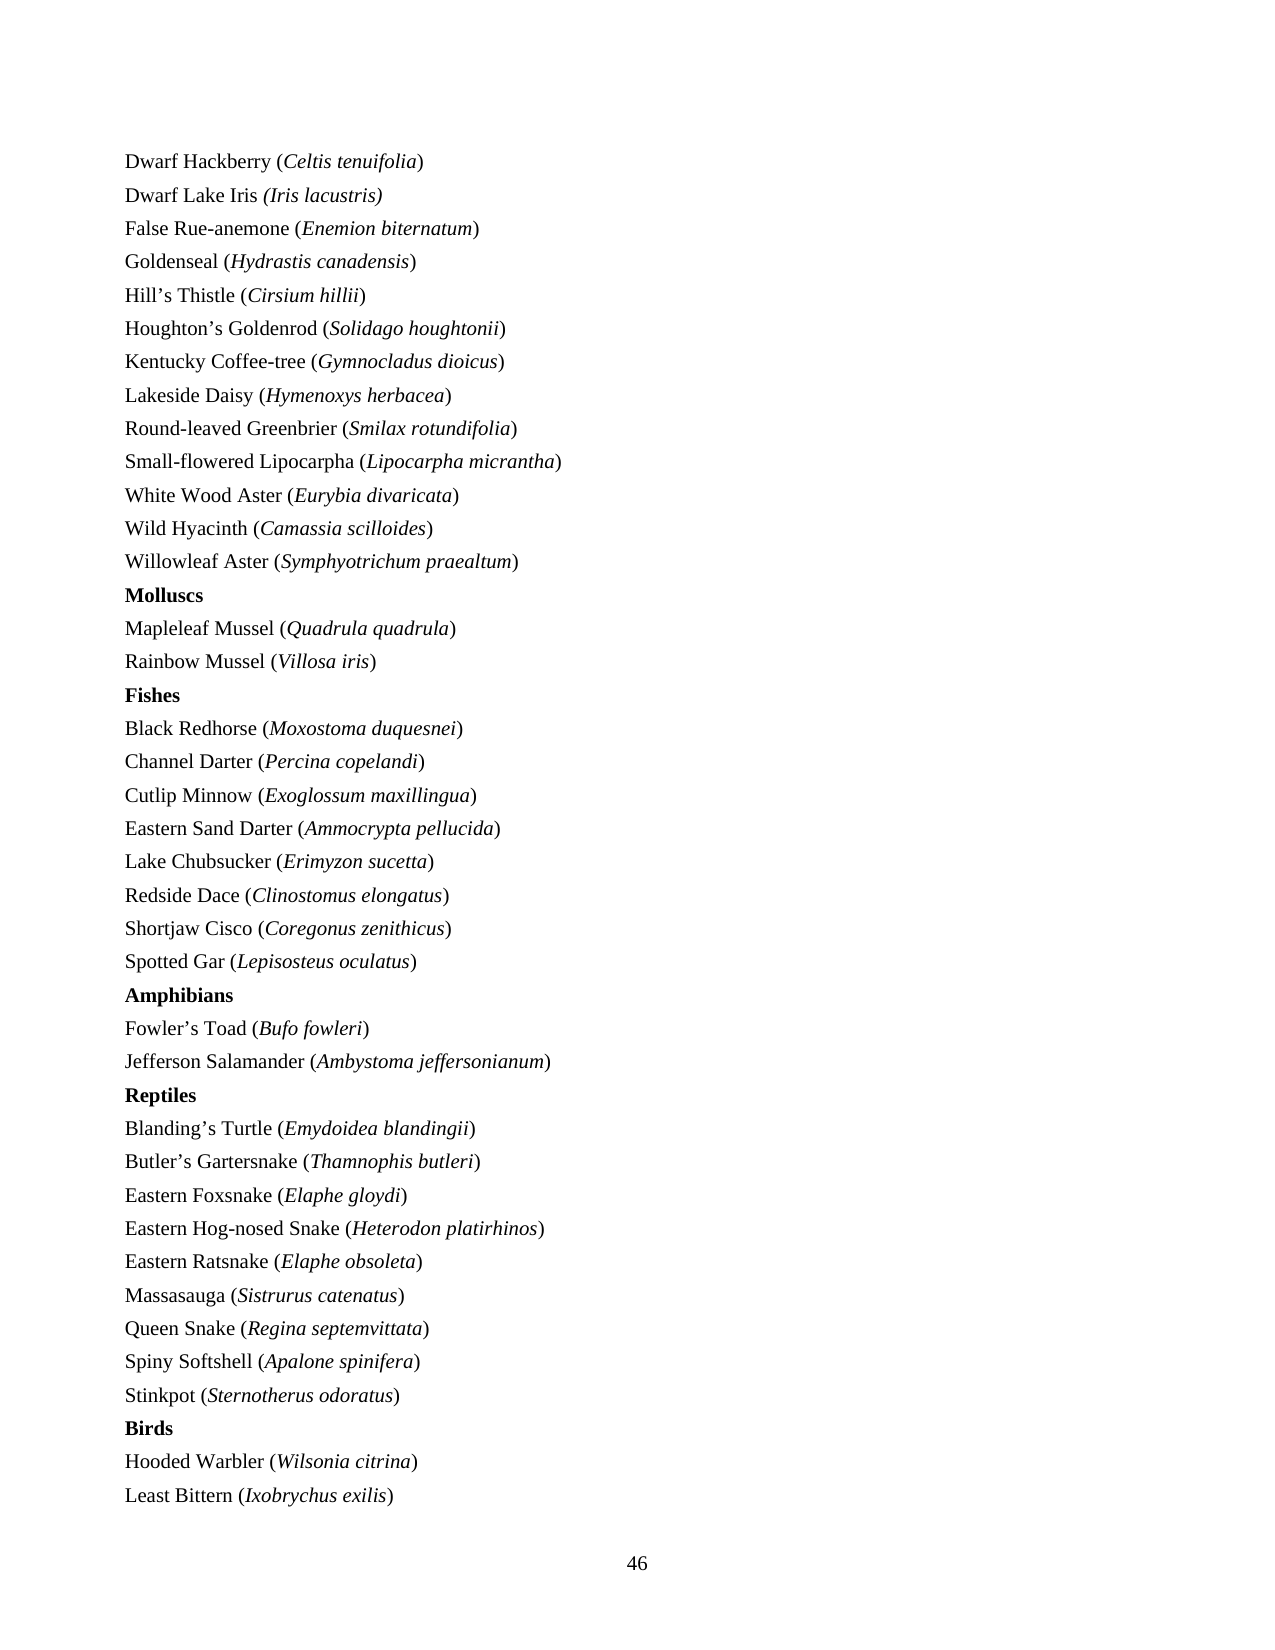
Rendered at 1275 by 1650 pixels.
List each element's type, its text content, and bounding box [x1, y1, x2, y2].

text Willowleaf Aster (Symphyotrichum praealtum) [124, 550, 1174, 573]
text Black Redhorse (Moxostoma duquesnei) [124, 717, 1174, 740]
text Molluscs [124, 583, 1174, 607]
text Goldenseal (Hydrastis canadensis) [124, 250, 1174, 273]
text Eastern Sand Darter (Ammocrypta pellucida) [124, 817, 1174, 840]
text Dwarf Hackberry (Celtis tenuifolia) [124, 150, 1174, 173]
text Lake Chubsucker (Erimyzon sucetta) [124, 850, 1174, 873]
text Blanding’s Turtle (Emydoidea blandingii) [124, 1117, 1174, 1140]
text Shortjaw Cisco (Coregonus zenithicus) [124, 917, 1174, 940]
text Cutlip Minnow (Exoglossum maxillingua) [124, 783, 1174, 807]
text Butler’s Gartersnake (Thamnophis butleri) [124, 1150, 1174, 1173]
text Channel Darter (Percina copelandi) [124, 750, 1174, 773]
text Eastern Ratsnake (Elaphe obsoleta) [124, 1250, 1174, 1273]
text Birds [124, 1417, 1174, 1440]
text Amphibians [124, 983, 1174, 1007]
text Houghton’s Goldenrod (Solidago houghtonii) [124, 317, 1174, 340]
text Fowler’s Toad (Bufo fowleri) [124, 1017, 1174, 1040]
text Lakeside Daisy (Hymenoxys herbacea) [124, 383, 1174, 407]
text Fishes [124, 683, 1174, 707]
text Spiny Softshell (Apalone spinifera) [124, 1350, 1174, 1373]
text Spotted Gar (Lepisosteus oculatus) [124, 950, 1174, 973]
text Stinkpot (Sternotherus odoratus) [124, 1383, 1174, 1407]
text Redside Dace (Clinostomus elongatus) [124, 883, 1174, 907]
text False Rue-anemone (Enemion biternatum) [124, 217, 1174, 240]
text Rainbow Mussel (Villosa iris) [124, 650, 1174, 673]
text Jefferson Salamander (Ambystoma jeffersonianum) [124, 1050, 1174, 1073]
text Dwarf Lake Iris (Iris lacustris) [124, 183, 1174, 207]
text Eastern Foxsnake (Elaphe gloydi) [124, 1183, 1174, 1207]
text Kentucky Coffee-tree (Gymnocladus dioicus) [124, 350, 1174, 373]
text Hill’s Thistle (Cirsium hillii) [124, 283, 1174, 307]
text Massasauga (Sistrurus catenatus) [124, 1283, 1174, 1307]
text Small-flowered Lipocarpha (Lipocarpha micrantha) [124, 450, 1174, 473]
text Hooded Warbler (Wilsonia citrina) [124, 1450, 1174, 1473]
text Reptiles [124, 1083, 1174, 1107]
text Wild Hyacinth (Camassia scilloides) [124, 517, 1174, 540]
text Round-leaved Greenbrier (Smilax rotundifolia) [124, 417, 1174, 440]
text Eastern Hog-nosed Snake (Heterodon platirhinos) [124, 1217, 1174, 1240]
text Queen Snake (Regina septemvittata) [124, 1317, 1174, 1340]
text Least Bittern (Ixobrychus exilis) [124, 1483, 1174, 1507]
text Mapleleaf Mussel (Quadrula quadrula) [124, 617, 1174, 640]
text White Wood Aster (Eurybia divaricata) [124, 483, 1174, 507]
